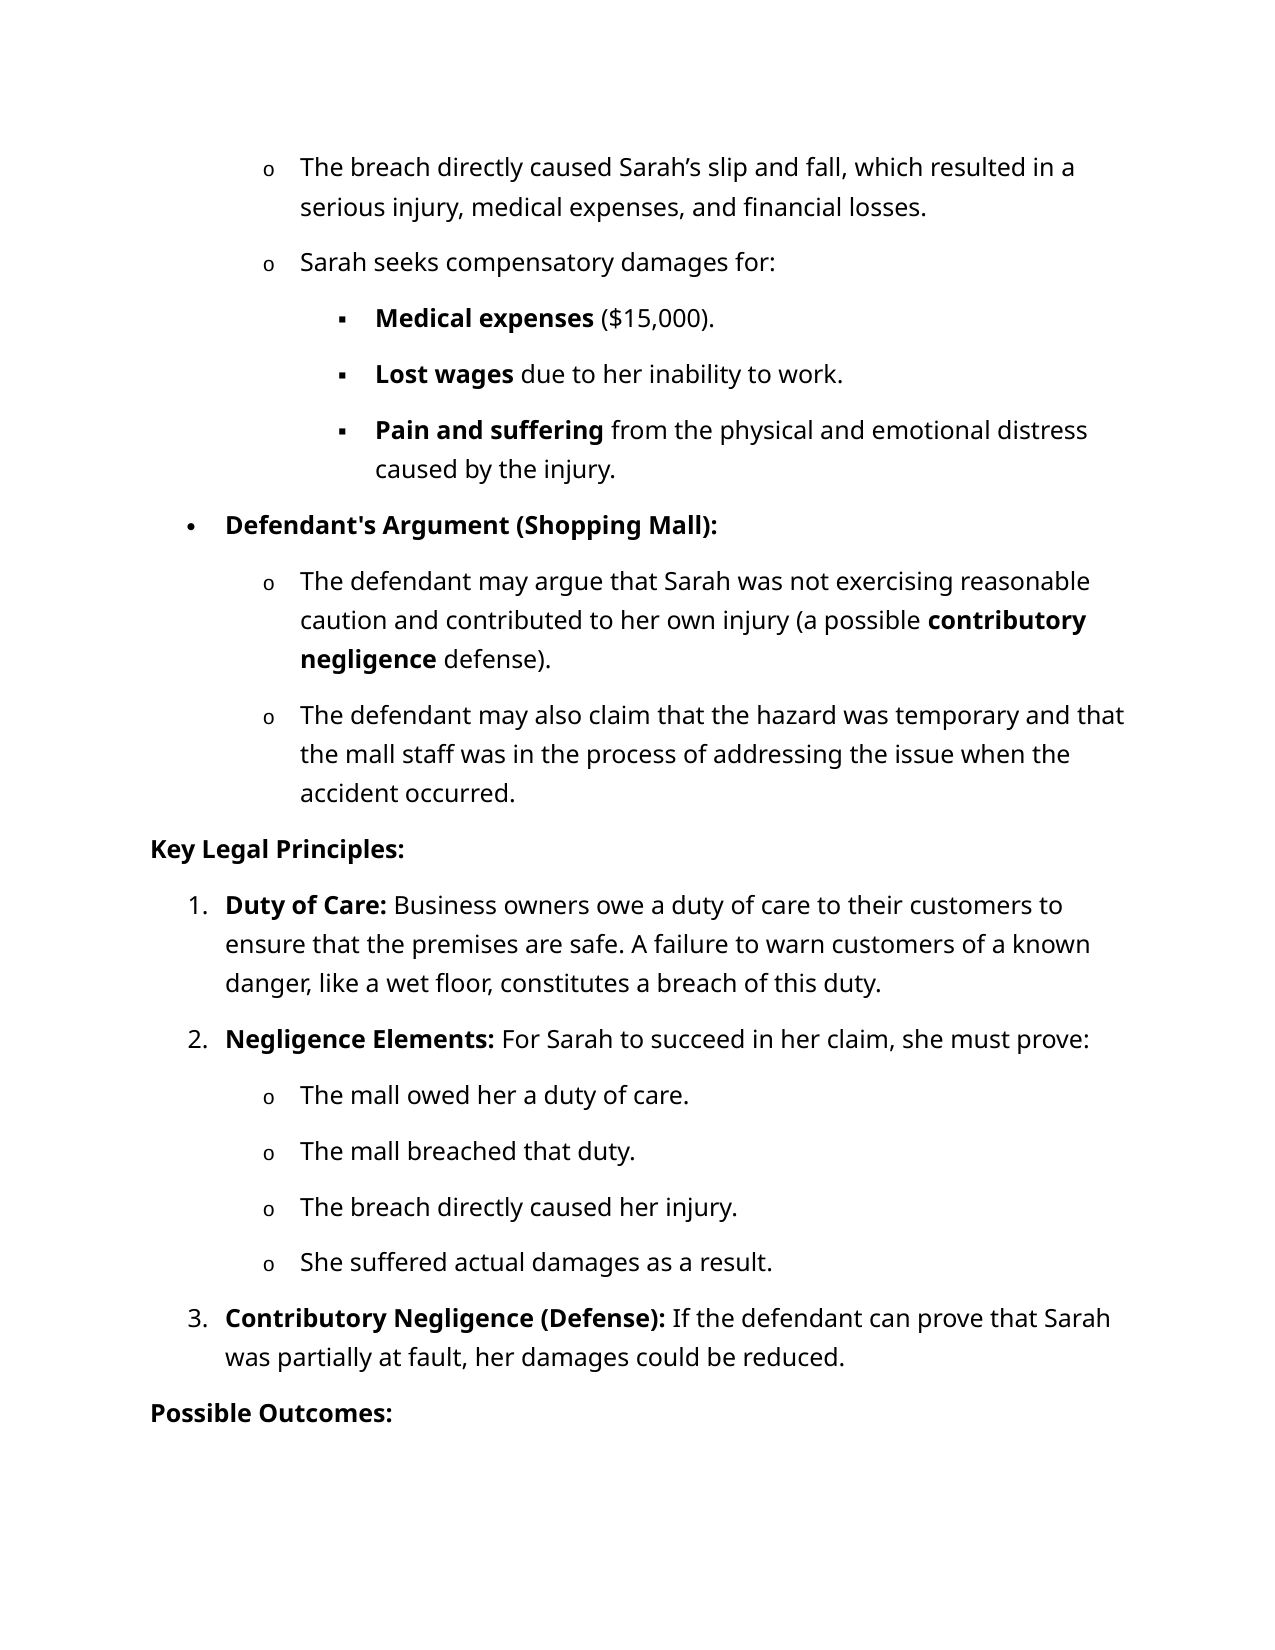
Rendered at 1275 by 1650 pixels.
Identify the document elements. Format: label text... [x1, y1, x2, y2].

list The mall breached that duty. [262, 1133, 1125, 1167]
text Possible Outcomes: [150, 1396, 1125, 1430]
list Negligence Elements: For Sarah to succeed in her claim, she must prove: [187, 1022, 1125, 1056]
list Sarah seeks compensatory damages for: [262, 245, 1125, 279]
list Lost wages due to her inability to work. [337, 357, 1125, 391]
list She suffered actual damages as a result. [262, 1245, 1125, 1279]
list Defendant's Argument (Shopping Mall): [187, 507, 1125, 542]
list The breach directly caused her injury. [262, 1189, 1125, 1223]
list Contributory Negligence (Defense): If the defendant can prove that Sarah was partially at fault, her damages could be reduced. [187, 1301, 1125, 1374]
list Pain and suffering from the physical and emotional distress caused by the injury. [337, 412, 1125, 486]
list Duty of Care: Business owners owe a duty of care to their customers to ensure that the premises are safe. A failure to warn customers of a known danger, like a wet floor, constitutes a breach of this duty. [187, 887, 1125, 1000]
list The mall owed her a duty of care. [262, 1077, 1125, 1112]
list The defendant may argue that Sarah was not exercising reasonable caution and contributed to her own injury (a possible contributory negligence defense). [262, 563, 1125, 676]
text Key Legal Principles: [150, 832, 1125, 866]
list Medical expenses ($15,000). [337, 301, 1125, 335]
list The defendant may also claim that the hazard was temporary and that the mall staff was in the process of addressing the issue when the accident occurred. [262, 697, 1125, 810]
list The breach directly caused Sarah’s slip and fall, which resulted in a serious injury, medical expenses, and financial losses. [262, 150, 1125, 223]
